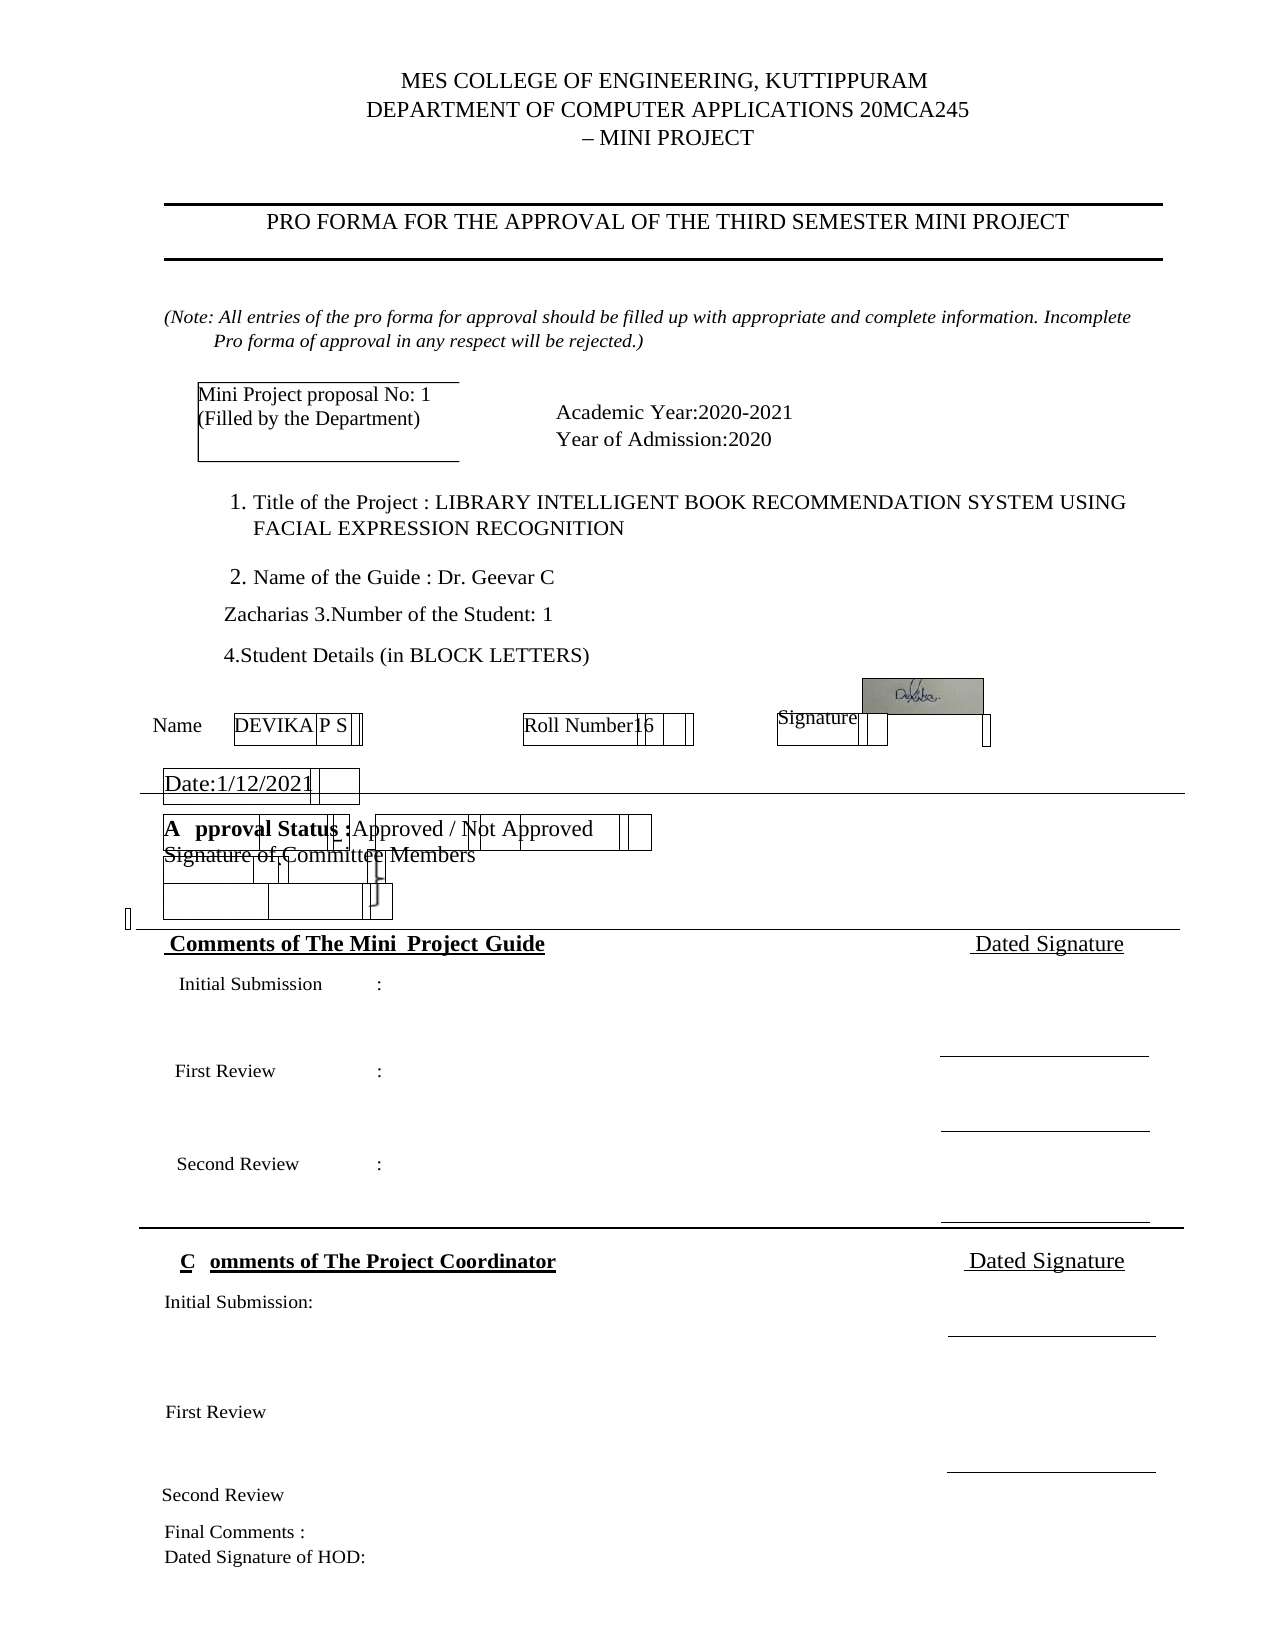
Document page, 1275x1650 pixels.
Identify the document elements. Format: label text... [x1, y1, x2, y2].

picture [238, 719, 246, 731]
picture [164, 815, 259, 821]
picture [524, 714, 637, 745]
text Second Review Final Comments : [161, 1468, 323, 1543]
text Dated Signature of HOD: [164, 1546, 1198, 1567]
text C omments of The Project Coordinator Dated Signature [180, 1247, 1198, 1274]
picture [664, 714, 685, 745]
picture [863, 679, 983, 714]
picture [311, 796, 319, 804]
picture [235, 714, 316, 745]
text Initial Submission: [164, 1291, 1198, 1313]
picture [859, 714, 867, 745]
picture [983, 715, 990, 746]
text Second Review : [176, 1152, 1198, 1174]
picture [620, 815, 628, 821]
picture [778, 714, 858, 745]
text PRO FORMA FOR THE APPROVAL OF THE THIRD SEMESTER MINI PROJECT [218, 201, 1118, 234]
picture [686, 714, 693, 745]
picture [629, 815, 651, 821]
picture [152, 713, 222, 746]
text MES COLLEGE OF ENGINEERING, KUTTIPPURAM DEPARTMENT OF COMPUTER APPLICATIONS 20MCA245 [351, 67, 977, 122]
picture [521, 815, 619, 821]
text Date:1/12/2021 [140, 769, 1198, 796]
text (Note: All entries of the pro forma for approval should be filled up with appropriate and complete information. Incomplete Pro forma of approval in any respect will be rejected.) [164, 306, 1134, 352]
picture [868, 714, 887, 745]
text – MINI PROJECT [218, 125, 1118, 151]
picture [638, 714, 645, 745]
list Title of the Project : LIBRARY INTELLIGENT BOOK RECOMMENDATION SYSTEM USING FACIAL EXPRESSION RECOGNITION [229, 488, 1184, 540]
picture [352, 714, 359, 745]
list Name of the Guide : Dr. Geevar C Zacharias 3.Number of the Student: 1 [224, 563, 639, 626]
picture [481, 815, 520, 821]
picture [164, 796, 310, 804]
picture [260, 815, 327, 821]
picture [646, 714, 663, 745]
text 4.Student Details (in BLOCK LETTERS) [224, 643, 1198, 667]
picture [317, 714, 351, 745]
text First Review : [174, 1060, 1198, 1081]
text Initial Submission : [178, 973, 1198, 995]
picture [376, 815, 468, 821]
picture [126, 909, 130, 929]
text First Review [165, 1401, 1198, 1422]
picture [320, 796, 359, 804]
picture [778, 715, 786, 723]
picture [334, 815, 349, 821]
picture [469, 815, 480, 821]
text Comments of The Mini Project Guide Dated Signature [163, 821, 1198, 956]
